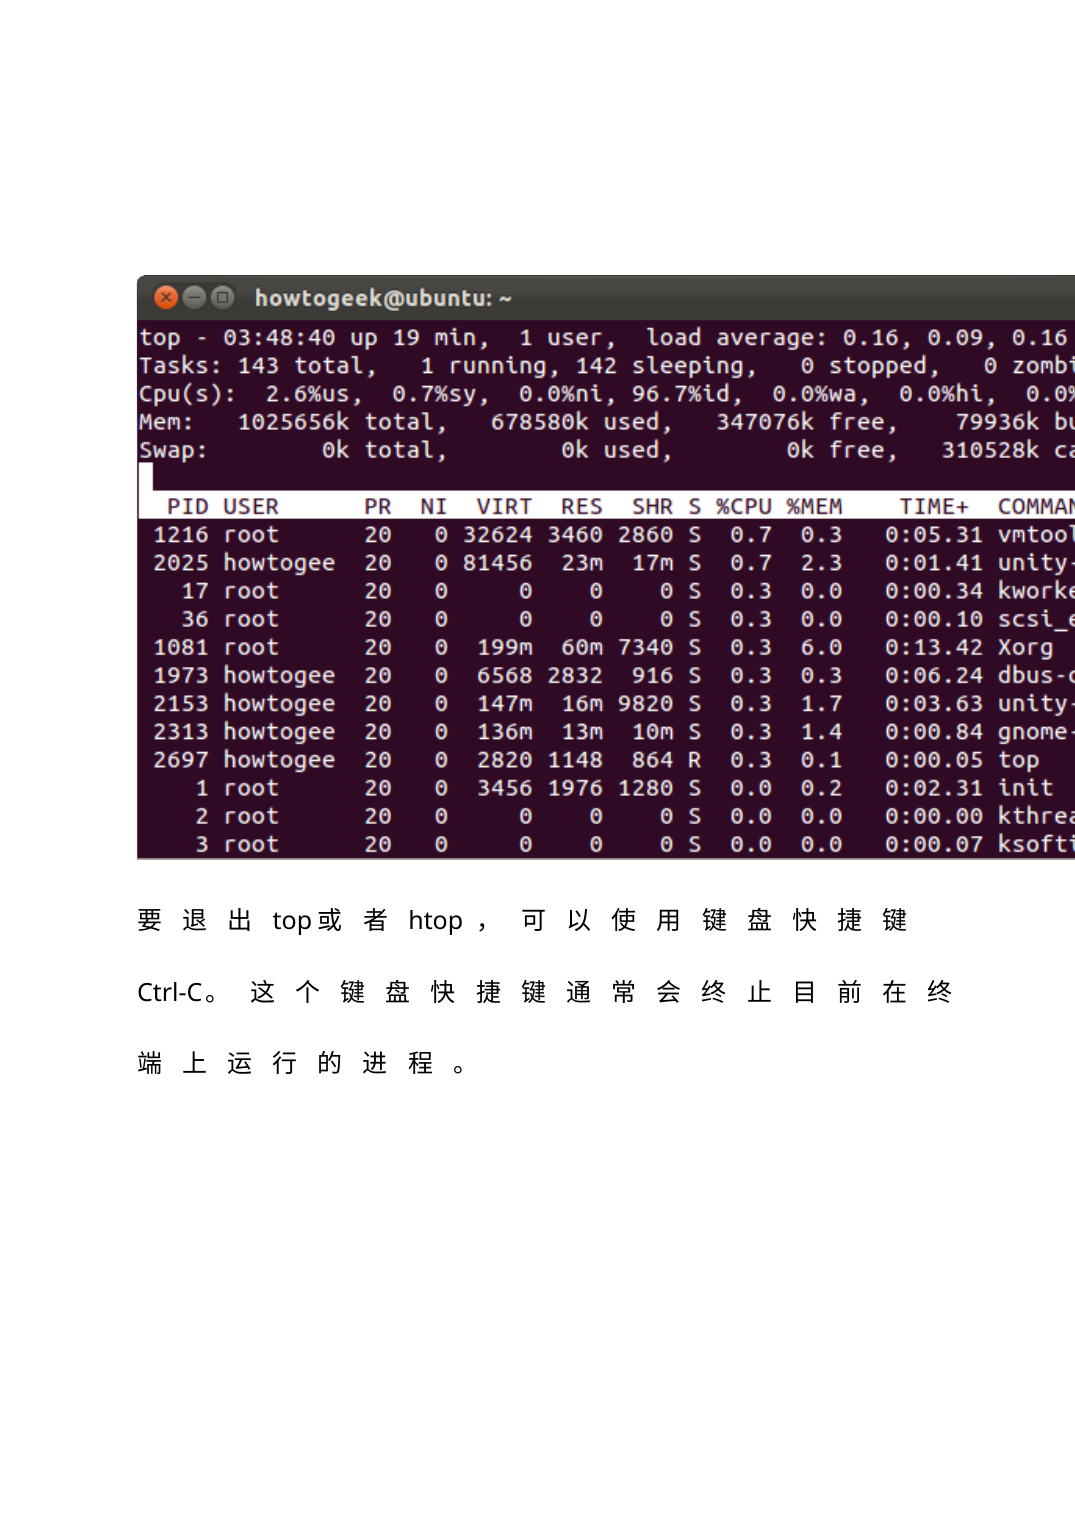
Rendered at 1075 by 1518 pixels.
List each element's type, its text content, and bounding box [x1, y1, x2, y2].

text 要退出top或者htop，可以使用键盘快捷键Ctrl-C。这个键盘快捷键通常会终止目前在终端上运行的进程。 [137, 860, 973, 1097]
picture [136, 275, 1075, 860]
